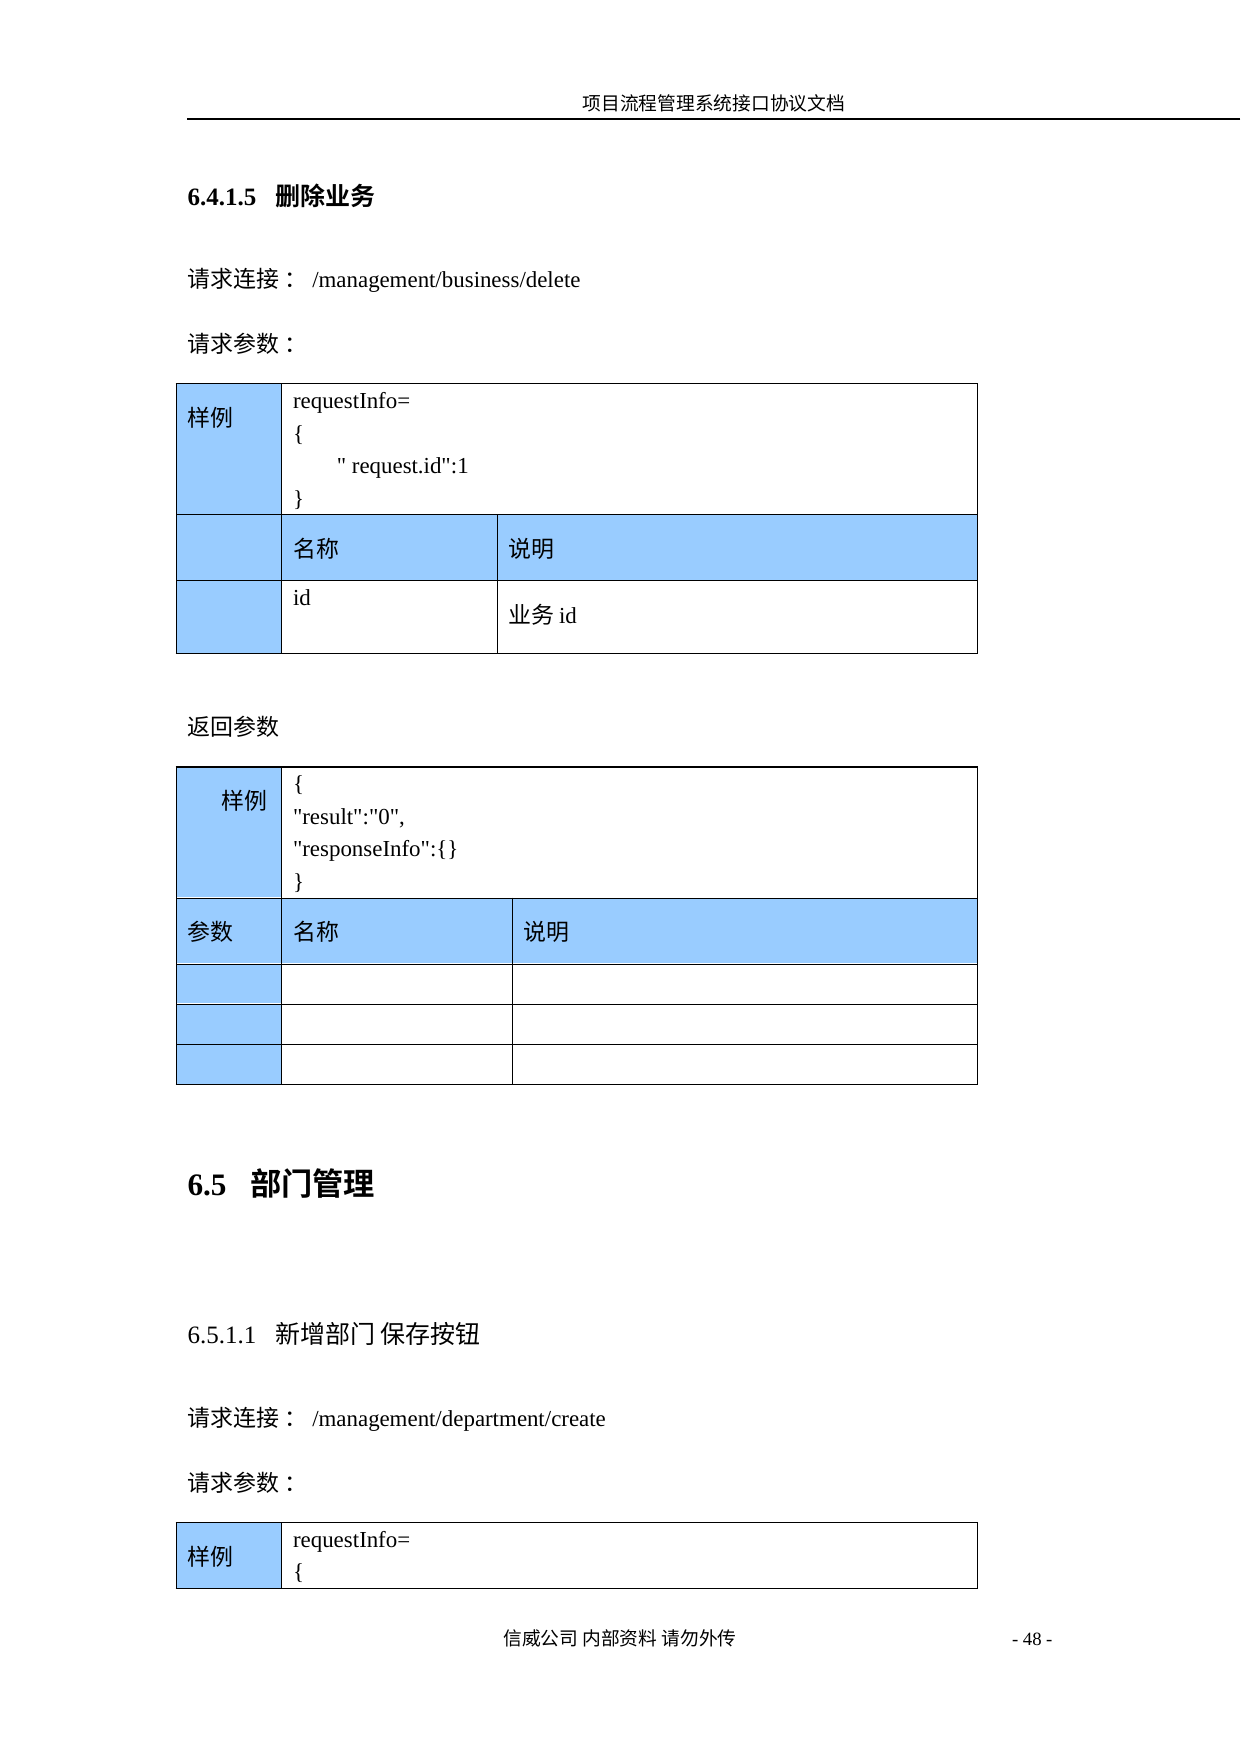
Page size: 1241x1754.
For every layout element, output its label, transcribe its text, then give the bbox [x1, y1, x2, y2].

table_cell [513, 965, 977, 1003]
table_cell [177, 965, 281, 1003]
subtitle 删除业务 [187, 162, 1240, 227]
table_header requestInfo= { " request.id":1 } [282, 384, 977, 514]
table_header { "result":"0", "responseInfo":{} } [282, 768, 977, 897]
subtitle 部门管理 [187, 1149, 1240, 1214]
text 请求连接 ： /management/department/create [187, 1384, 1240, 1449]
table_cell 说明 [513, 899, 977, 963]
table_cell [282, 965, 512, 1003]
table_header 样例 [177, 768, 281, 897]
table_cell 名称 [282, 899, 512, 963]
table_cell [177, 1045, 281, 1084]
subtitle 新增部门 保存按钮 [187, 1301, 1240, 1366]
table_cell [177, 515, 281, 580]
table_cell [177, 1005, 281, 1044]
table_cell [282, 1005, 512, 1044]
table_header 样例 [177, 384, 281, 514]
table_header 样例 [177, 1523, 281, 1588]
table_cell id [282, 581, 497, 653]
table_cell [282, 1045, 512, 1084]
table_cell 名称 [282, 515, 497, 580]
text 请求参数 ： [187, 310, 1240, 375]
table_cell 业务id [498, 581, 977, 653]
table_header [282, 1523, 977, 1588]
text 返回参数 [187, 693, 1240, 758]
table_cell [513, 1045, 977, 1084]
text 请求连接 ： /management/business/delete [187, 245, 1240, 310]
table_cell 参数 [177, 899, 281, 963]
table_cell [513, 1005, 977, 1044]
table_cell [177, 581, 281, 653]
text 请求参数 ： [187, 1449, 1240, 1514]
table_cell 说明 [498, 515, 977, 580]
